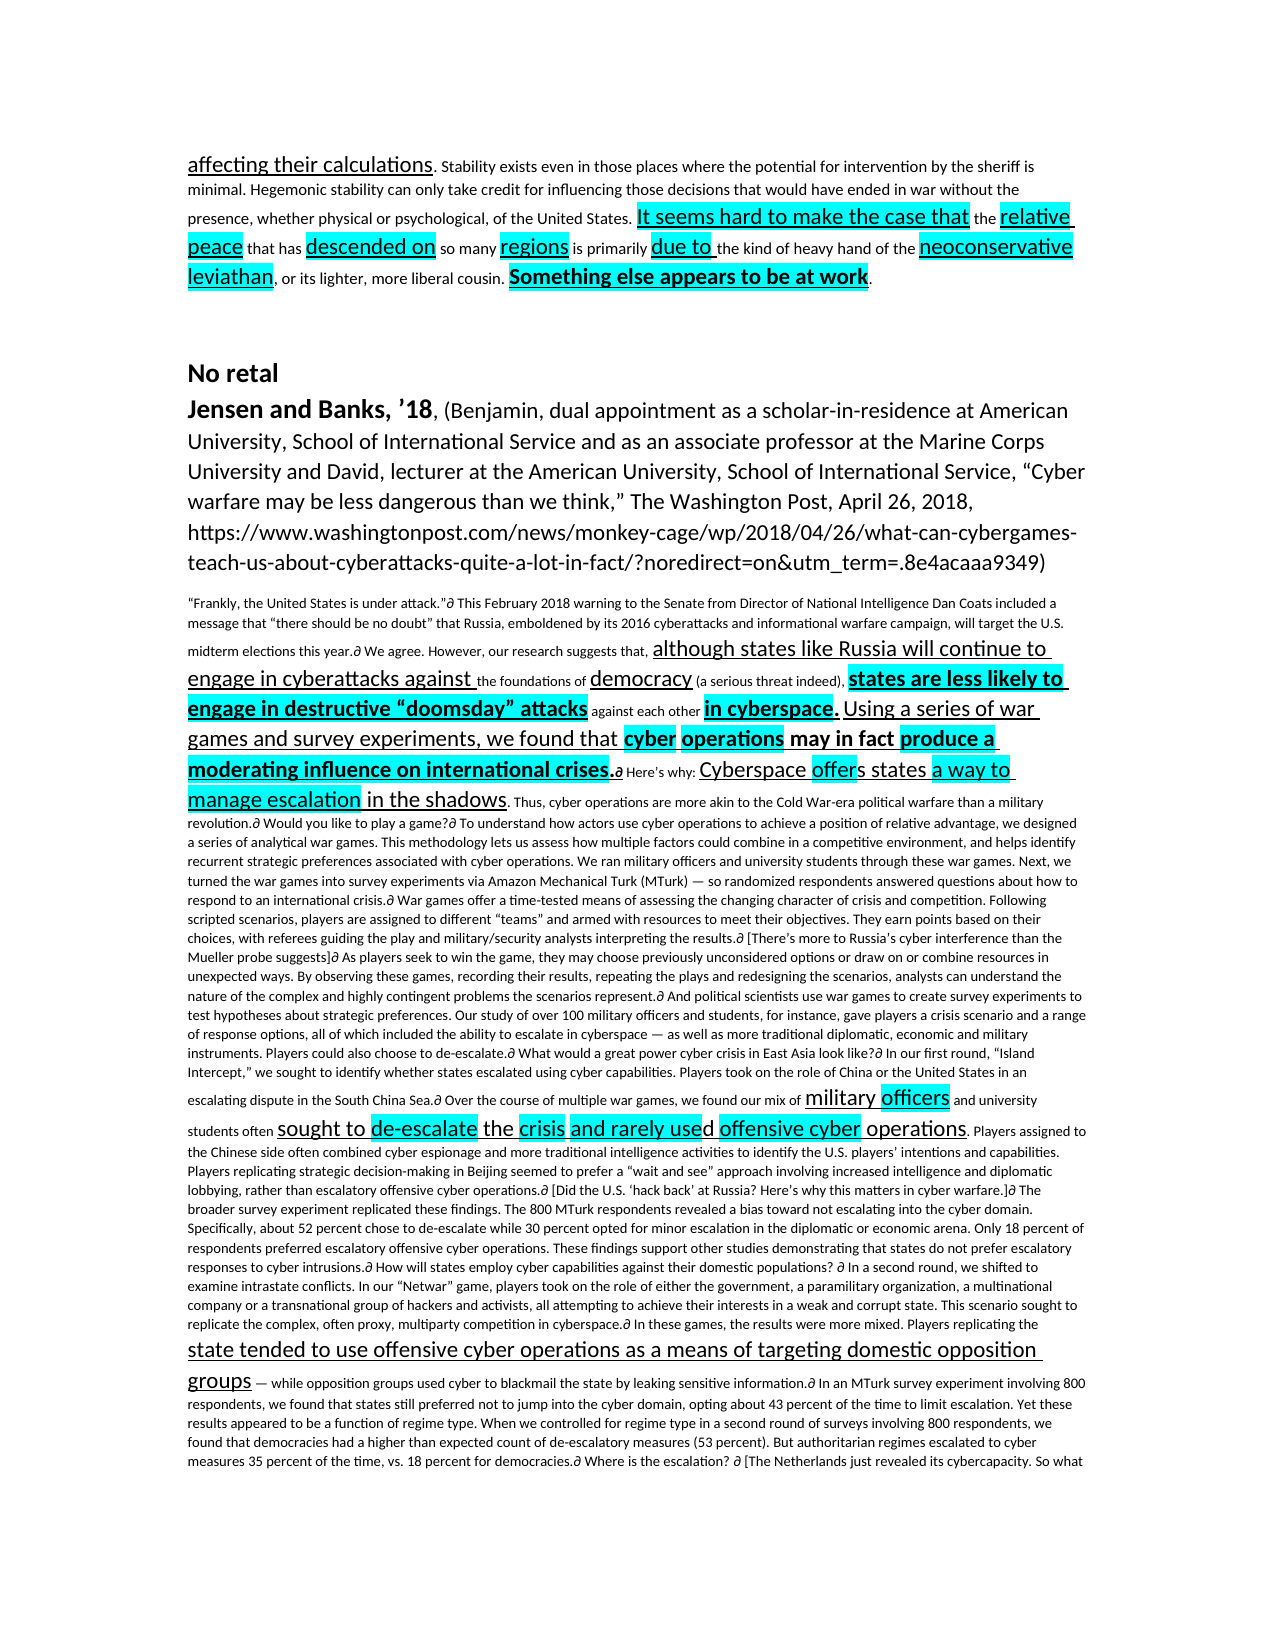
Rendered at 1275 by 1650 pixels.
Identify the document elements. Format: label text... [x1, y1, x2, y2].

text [187, 150, 1087, 291]
subtitle No retal [187, 356, 1087, 389]
text Jensen and Banks, ’18, (Benjamin, dual appointment as a scholar-in-residence at American University, School of International Service and as an associate professor at the Marine Corps University and David, lecturer at the American University, School of International Service, “Cyber warfare may be less dangerous than we think,” The Washington Post, April 26, 2018, https://www.washingtonpost.com/news/monkey-cage/wp/2018/04/26/what-can-cybergames-teach-us-about-cyberattacks-quite-a-lot-in-fact/?noredirect=on&utm_term=.8e4acaaa9349) [187, 392, 1087, 576]
